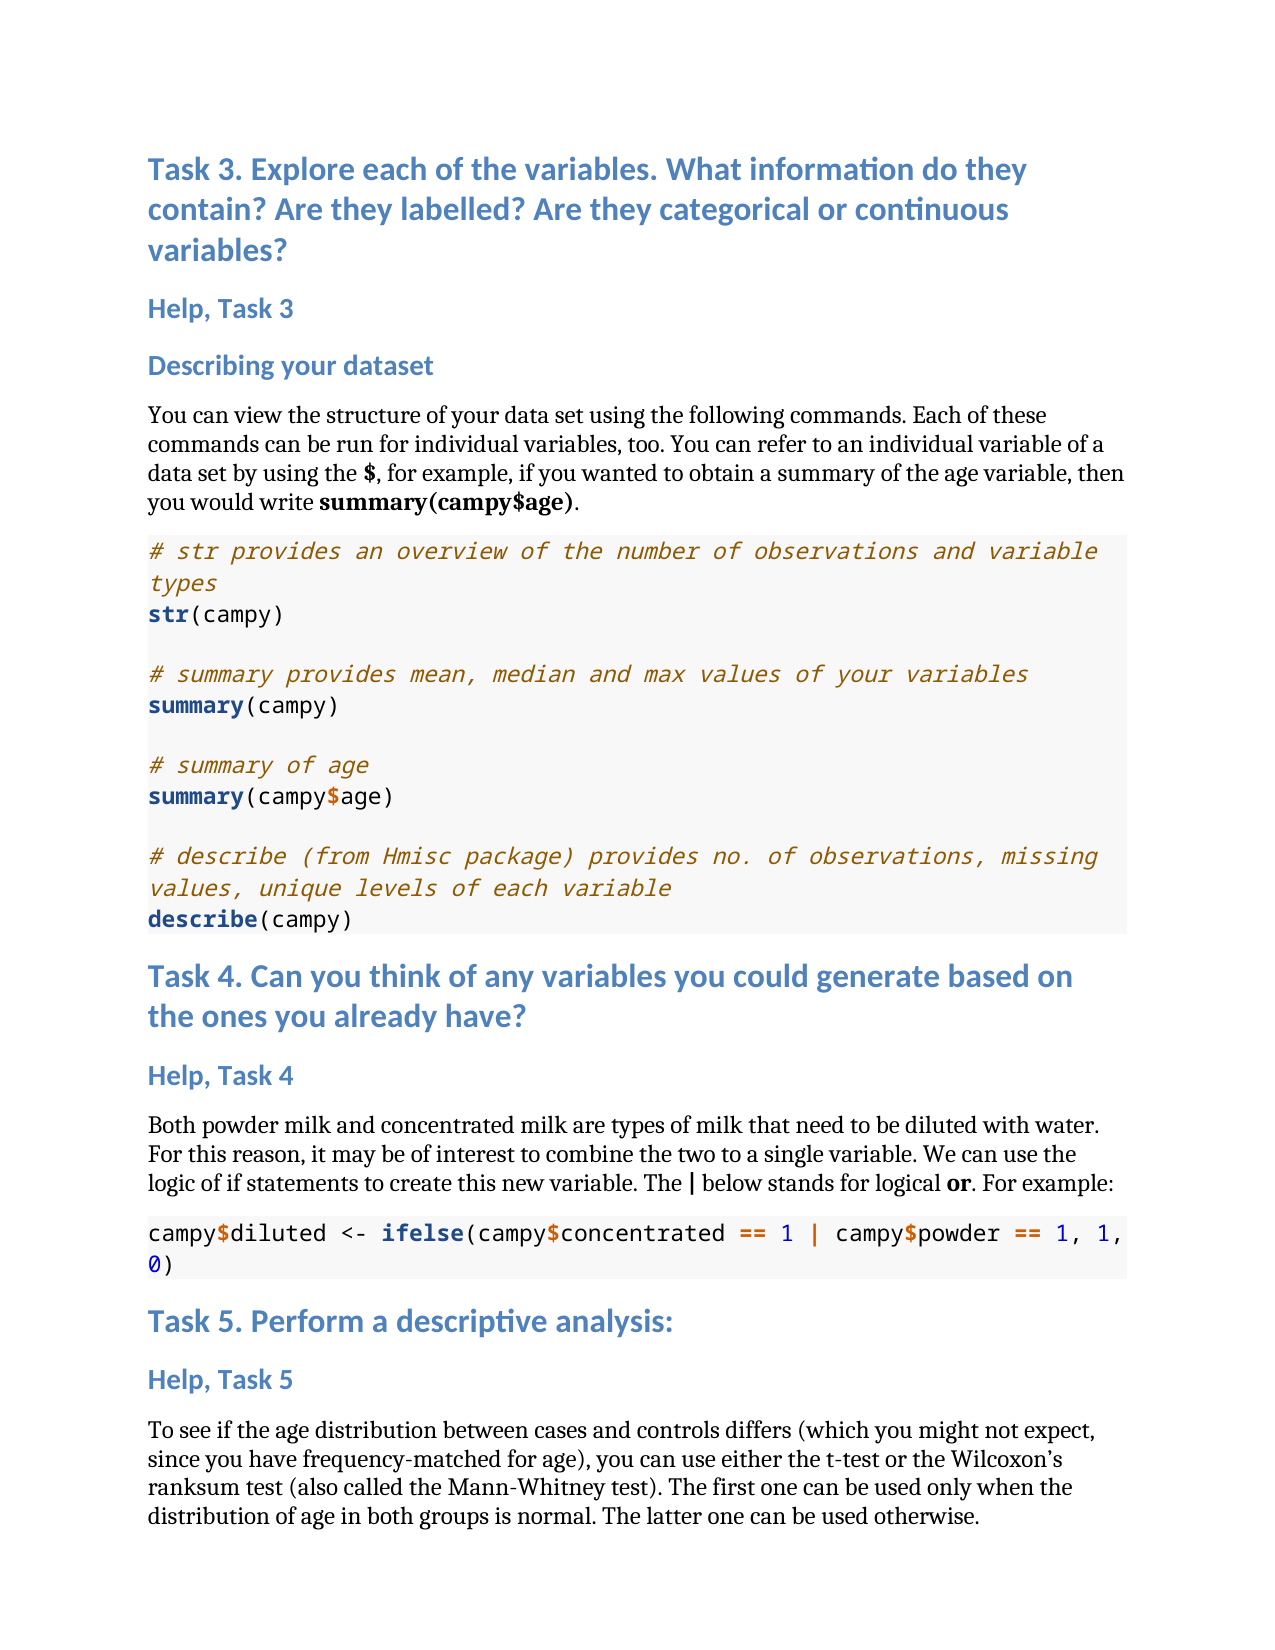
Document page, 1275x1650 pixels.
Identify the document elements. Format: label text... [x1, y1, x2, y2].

subtitle Help, Task 4 [148, 1057, 1127, 1093]
text # str provides an overview of the number of observations and variable types str(campy) # summary provides mean, median and max values of your variables summary(campy) # summary of age summary(campy$age) # describe (from Hmisc package) provides no. of observations, missing values, unique levels of each variable describe(campy) [148, 535, 1127, 934]
text Both powder milk and concentrated milk are types of milk that need to be diluted with water. For this reason, it may be of interest to combine the two to a single variable. We can use the logic of if statements to create this new variable. The | below stands for logical or. For example: [148, 1111, 1127, 1198]
text campy$diluted <- ifelse(campy$concentrated == 1 | campy$powder == 1, 1, 0) [175, 1216, 1127, 1279]
subtitle Task 5. Perform a descriptive analysis: [148, 1300, 1127, 1341]
text You can view the structure of your data set using the following commands. Each of these commands can be run for individual variables, too. You can refer to an individual variable of a data set by using the $, for example, if you wanted to obtain a summary of the age variable, then you would write summary(campy$age). [148, 401, 1127, 516]
subtitle Help, Task 3 [148, 291, 1127, 326]
subtitle Task 4. Can you think of any variables you could generate based on the ones you already have? [148, 955, 1127, 1036]
subtitle Describing your dataset [148, 347, 1127, 383]
text To see if the age distribution between cases and controls differs (which you might not expect, since you have frequency-matched for age), you can use either the t-test or the Wilcoxon’s ranksum test (also called the Mann-Whitney test). The first one can be used only when the distribution of age in both groups is normal. The latter one can be used otherwise. [148, 1416, 1127, 1531]
subtitle Task 3. Explore each of the variables. What information do they contain? Are they labelled? Are they categorical or continuous variables? [148, 148, 1127, 270]
subtitle Help, Task 5 [148, 1361, 1127, 1397]
